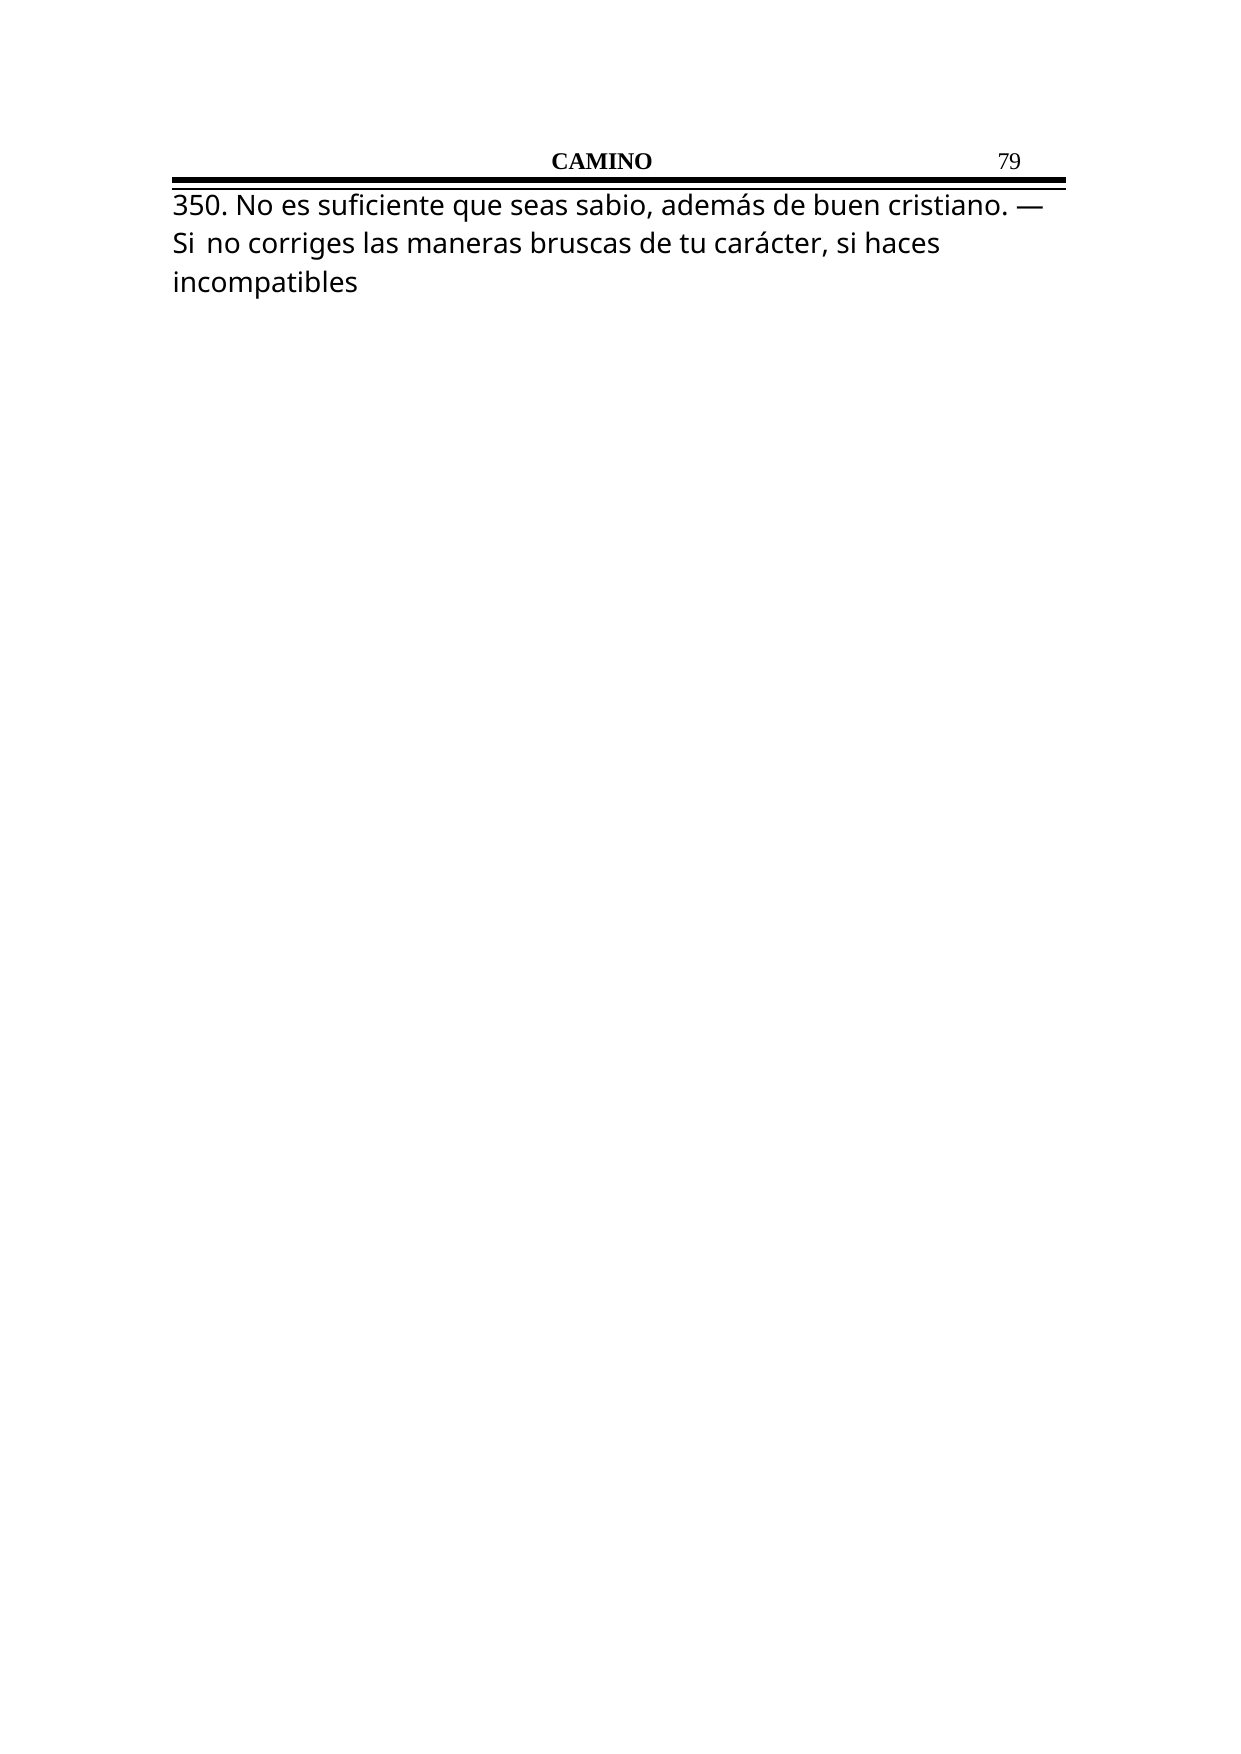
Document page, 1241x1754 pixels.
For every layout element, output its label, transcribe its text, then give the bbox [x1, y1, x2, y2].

list No es suficiente que seas sabio, además de buen cristiano. —Si no corriges las maneras bruscas de tu carácter, si haces incompatibles [172, 185, 1066, 300]
